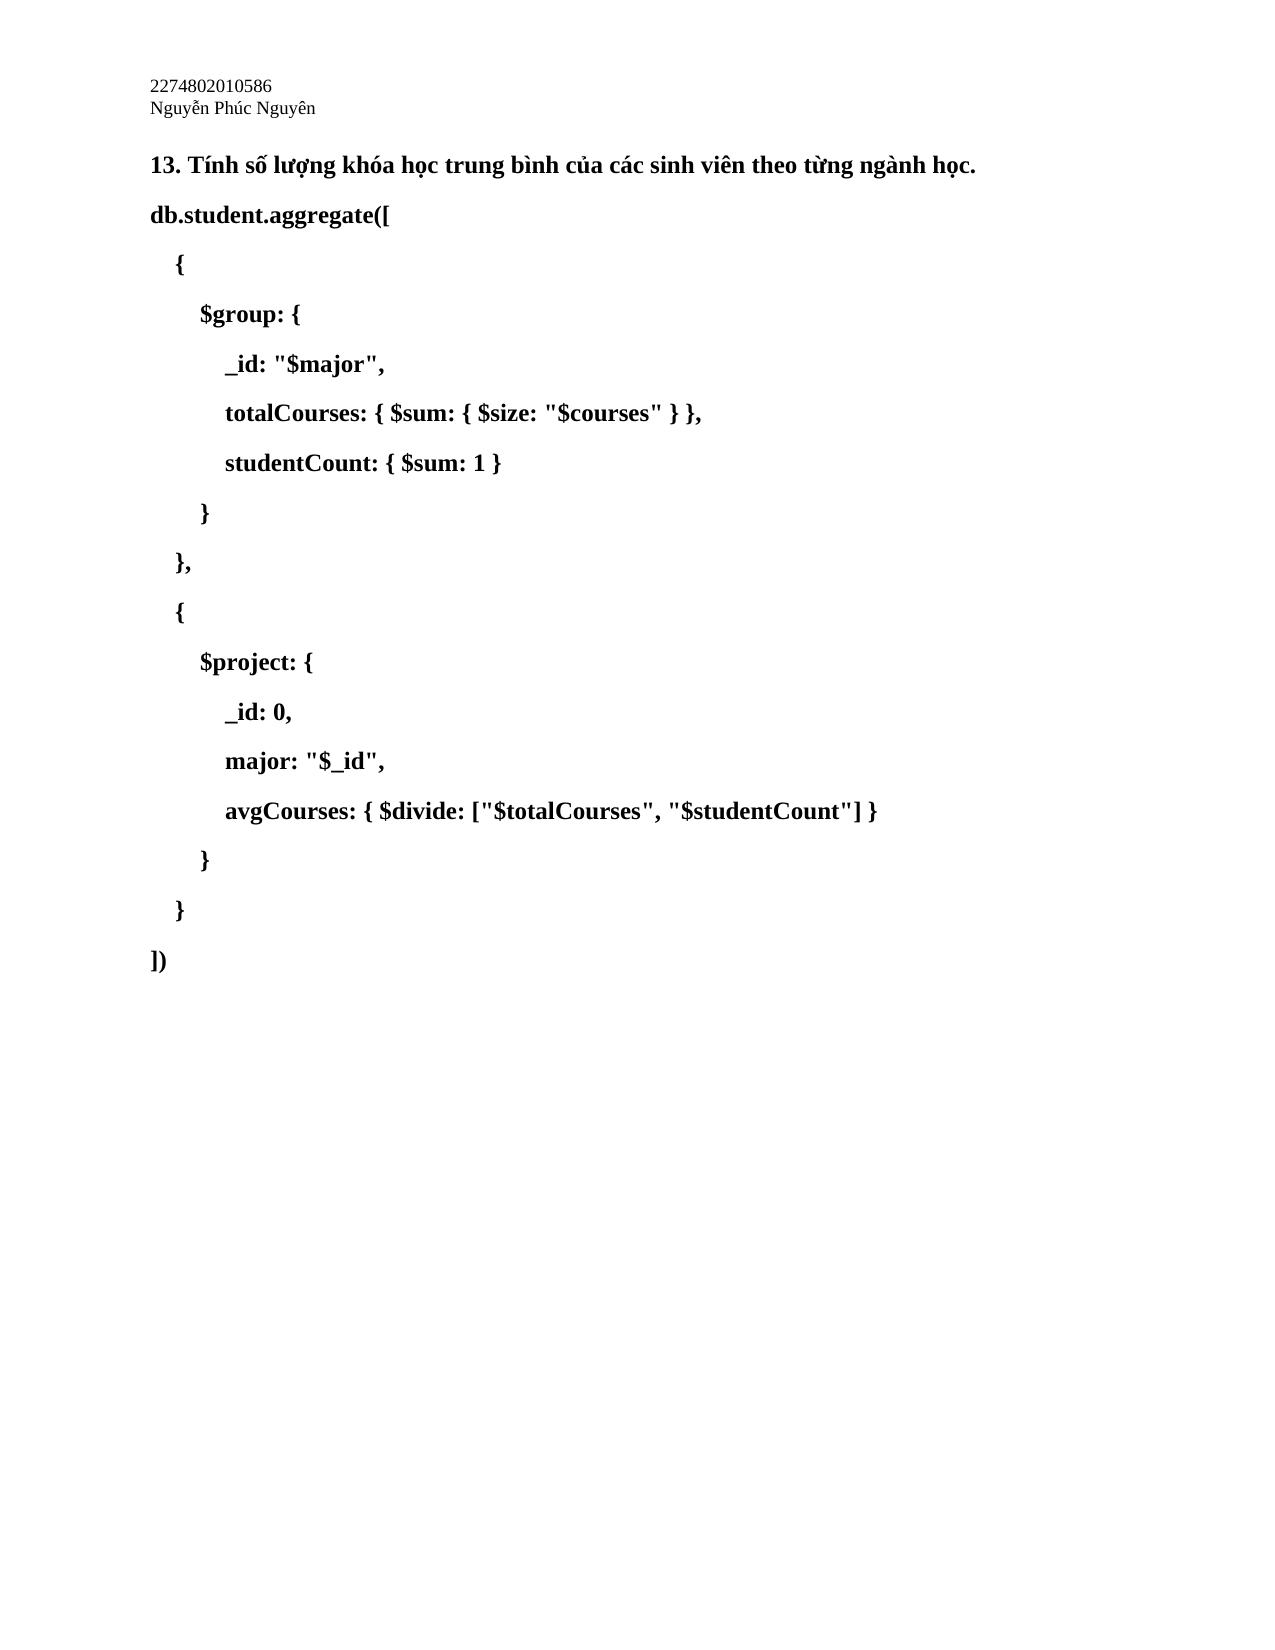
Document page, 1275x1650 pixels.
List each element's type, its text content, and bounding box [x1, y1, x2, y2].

text avgCourses: { $divide: ["$totalCourses", "$studentCount"] } [150, 796, 1125, 825]
text ]) [150, 945, 1125, 974]
text _id: "$major", [150, 349, 1125, 377]
text $project: { [150, 647, 1125, 676]
text } [150, 498, 1125, 527]
text $group: { [150, 299, 1125, 328]
text totalCourses: { $sum: { $size: "$courses" } }, [150, 398, 1125, 427]
text studentCount: { $sum: 1 } [150, 448, 1125, 477]
text major: "$_id", [150, 746, 1125, 775]
text db.student.aggregate([ [150, 200, 1125, 228]
text 13. Tính số lượng khóa học trung bình của các sinh viên theo từng ngành học. [150, 150, 1125, 179]
text } [150, 846, 1125, 874]
text { [150, 597, 1125, 626]
text { [150, 249, 1125, 278]
text }, [150, 547, 1125, 576]
text } [150, 895, 1125, 924]
text _id: 0, [150, 697, 1125, 725]
